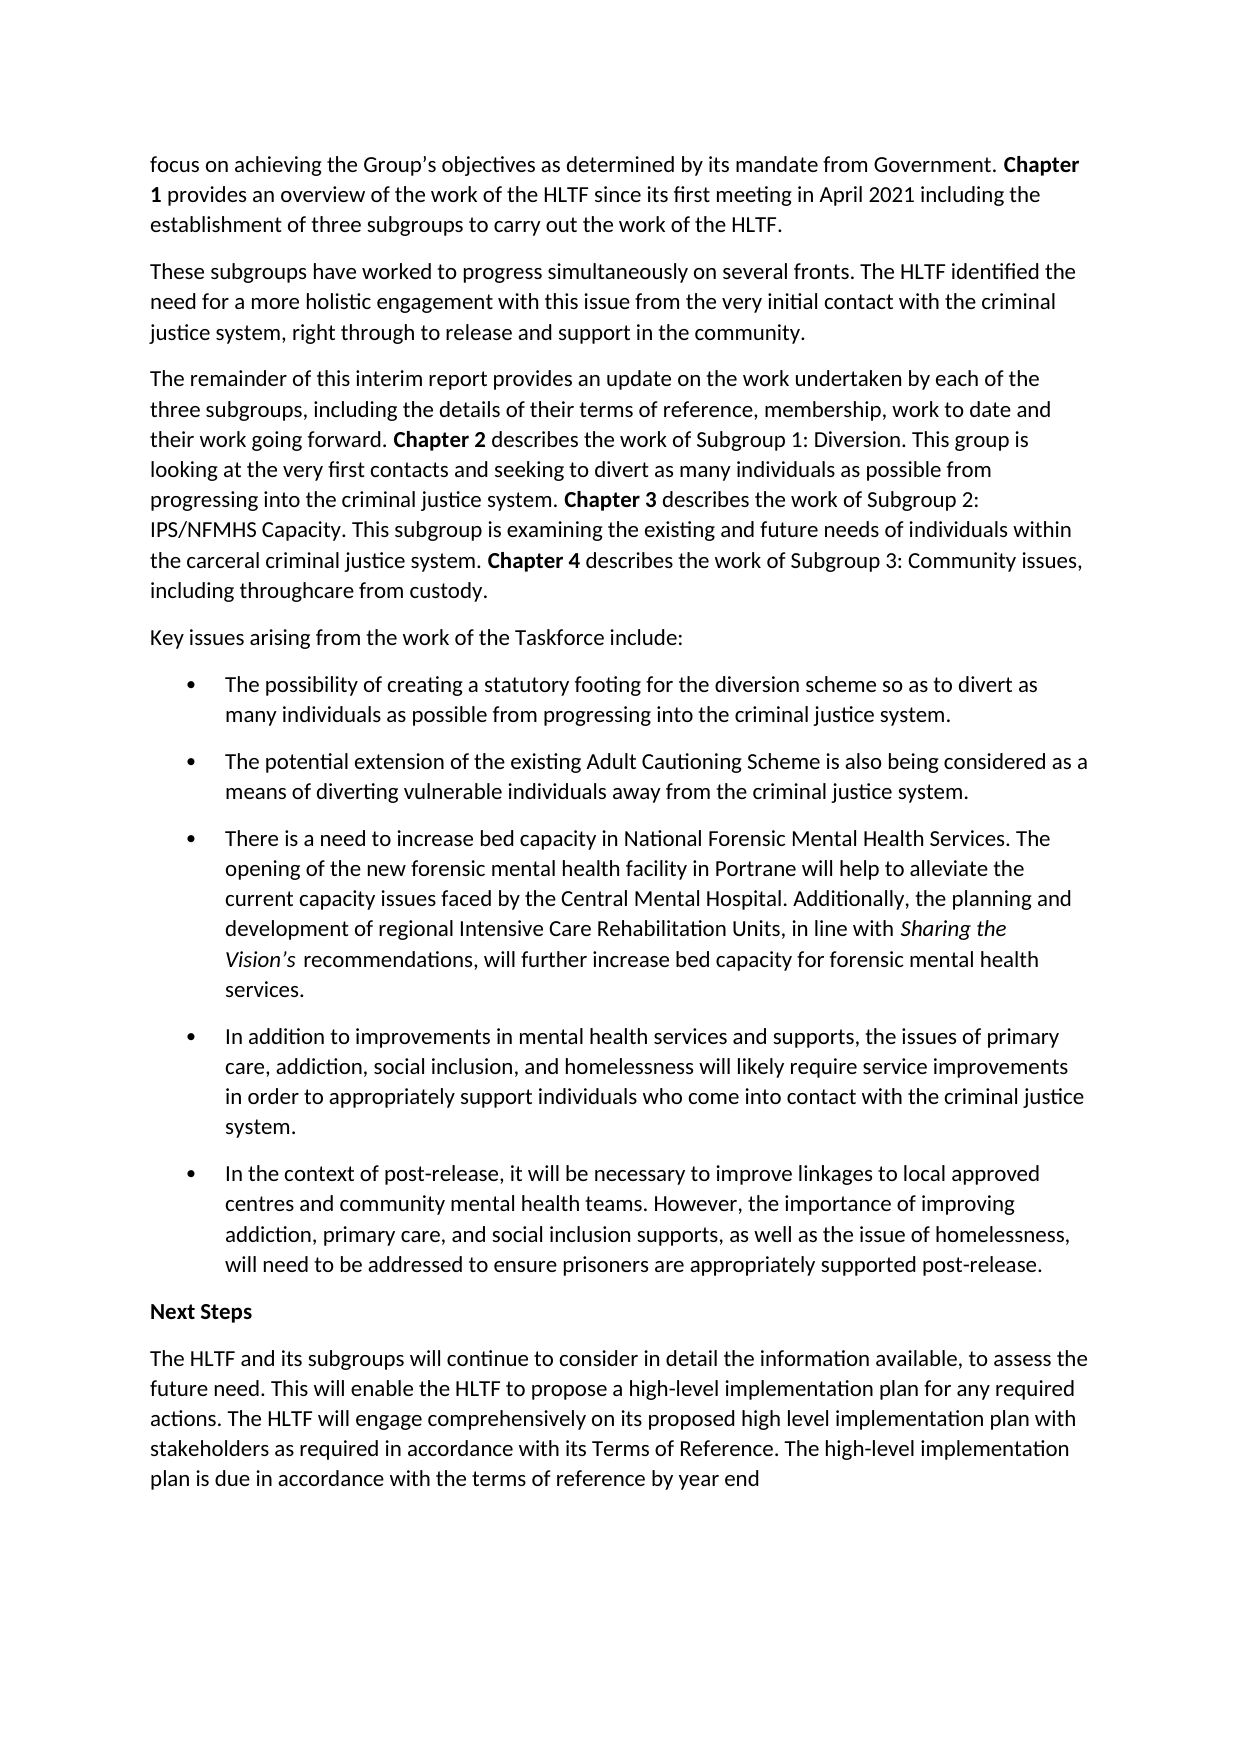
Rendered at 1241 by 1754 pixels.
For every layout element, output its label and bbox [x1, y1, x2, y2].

table_header [150, 150, 1090, 1511]
